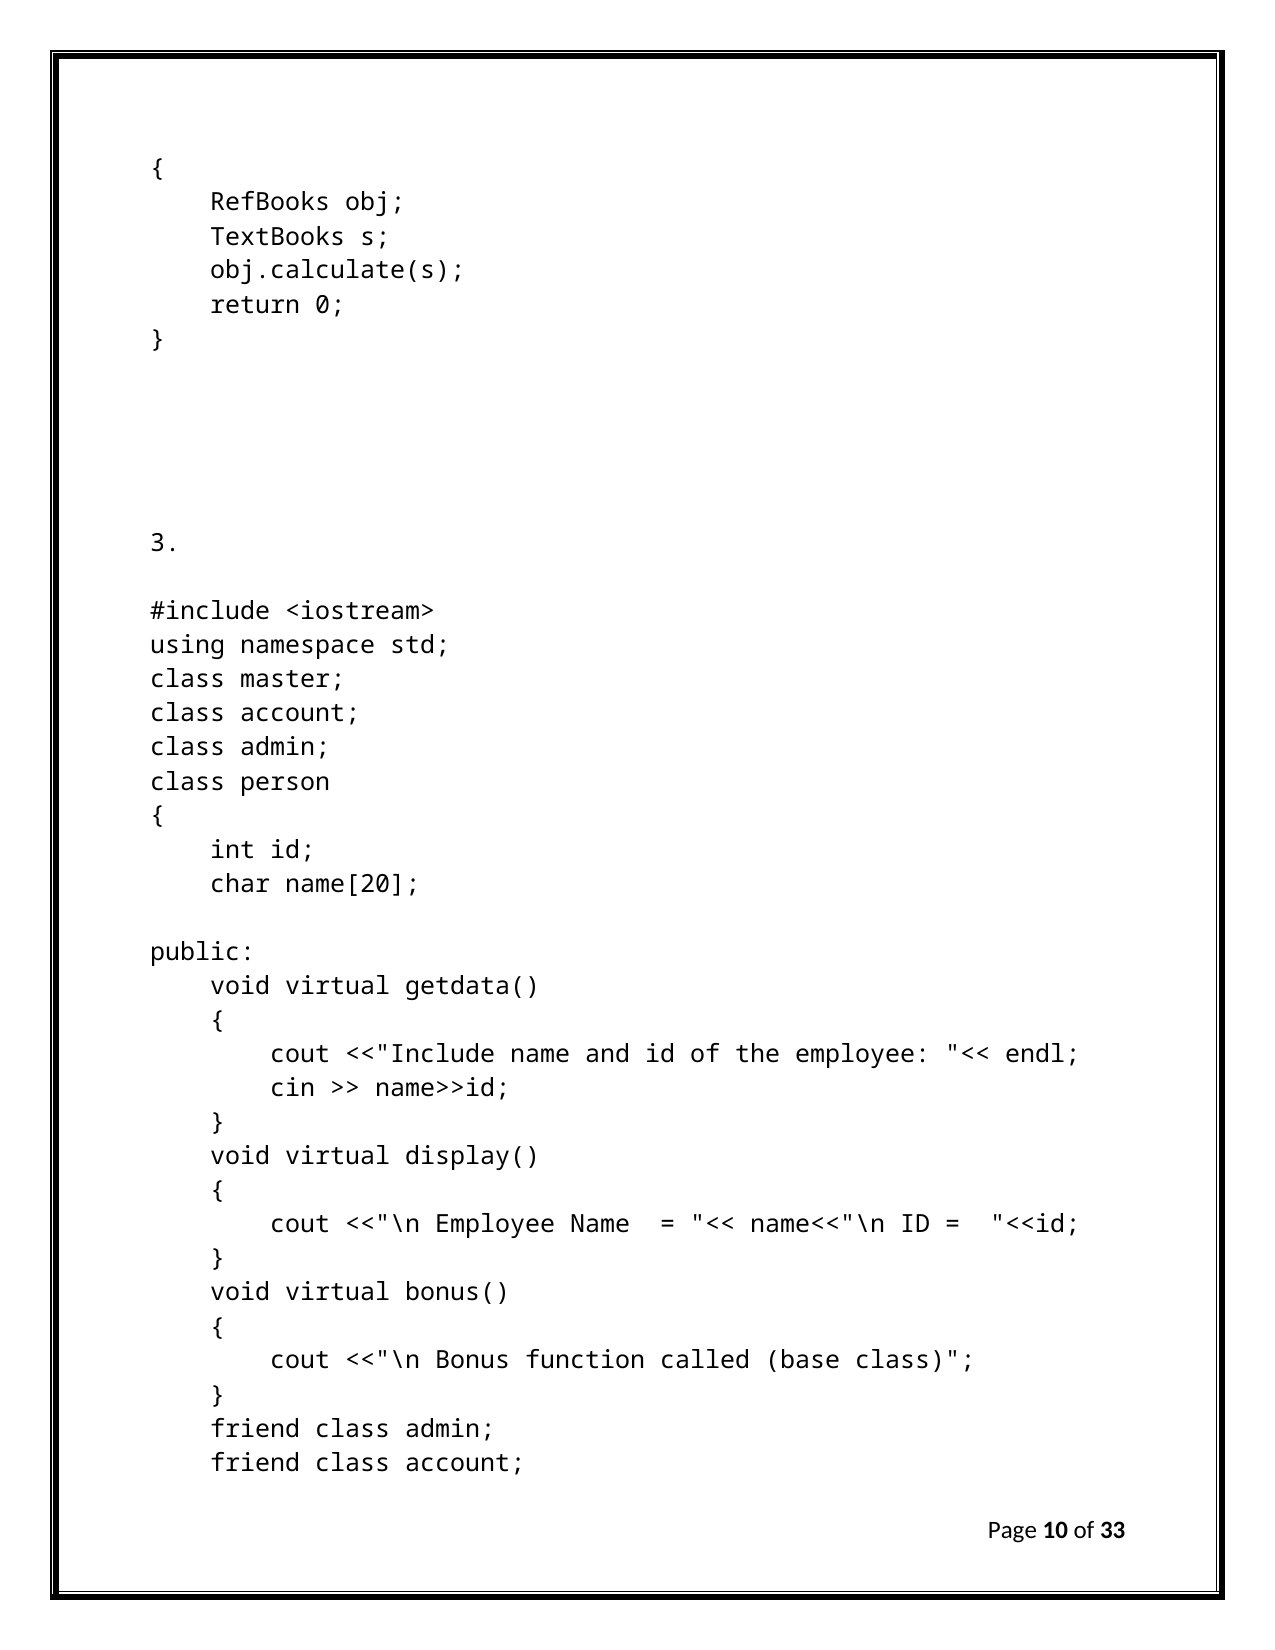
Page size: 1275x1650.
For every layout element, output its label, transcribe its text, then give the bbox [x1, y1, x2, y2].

text } [150, 1376, 1125, 1410]
text } [150, 320, 1125, 354]
text class account; [150, 695, 1125, 729]
text } [150, 1104, 1125, 1138]
text return 0; [150, 286, 1125, 320]
text void virtual bonus() [150, 1274, 1125, 1308]
text { [150, 1172, 1125, 1206]
text void virtual getdata() [150, 967, 1125, 1002]
text } [150, 1240, 1125, 1274]
text friend class admin; [150, 1410, 1125, 1444]
text class master; [150, 661, 1125, 695]
text void virtual display() [150, 1138, 1125, 1172]
text class person [150, 763, 1125, 797]
text obj.calculate(s); [150, 252, 1125, 286]
text #include <iostream> [150, 593, 1125, 627]
text friend class account; [150, 1444, 1125, 1478]
text cout <<"\n Employee Name = "<< name<<"\n ID = "<<id; [150, 1206, 1125, 1240]
text TextBooks s; [150, 218, 1125, 252]
text cout <<"\n Bonus function called (base class)"; [150, 1342, 1125, 1376]
text RefBooks obj; [150, 184, 1125, 218]
text { [150, 797, 1125, 831]
text int id; [150, 831, 1125, 865]
text cin >> name>>id; [150, 1070, 1125, 1104]
text cout <<"Include name and id of the employee: "<< endl; [150, 1036, 1125, 1070]
text public: [150, 933, 1125, 967]
text 3. [150, 525, 1125, 559]
text { [150, 1002, 1125, 1036]
text char name[20]; [150, 865, 1125, 899]
text { [150, 150, 1125, 184]
text { [150, 1308, 1125, 1342]
text class admin; [150, 729, 1125, 763]
text using namespace std; [150, 627, 1125, 661]
